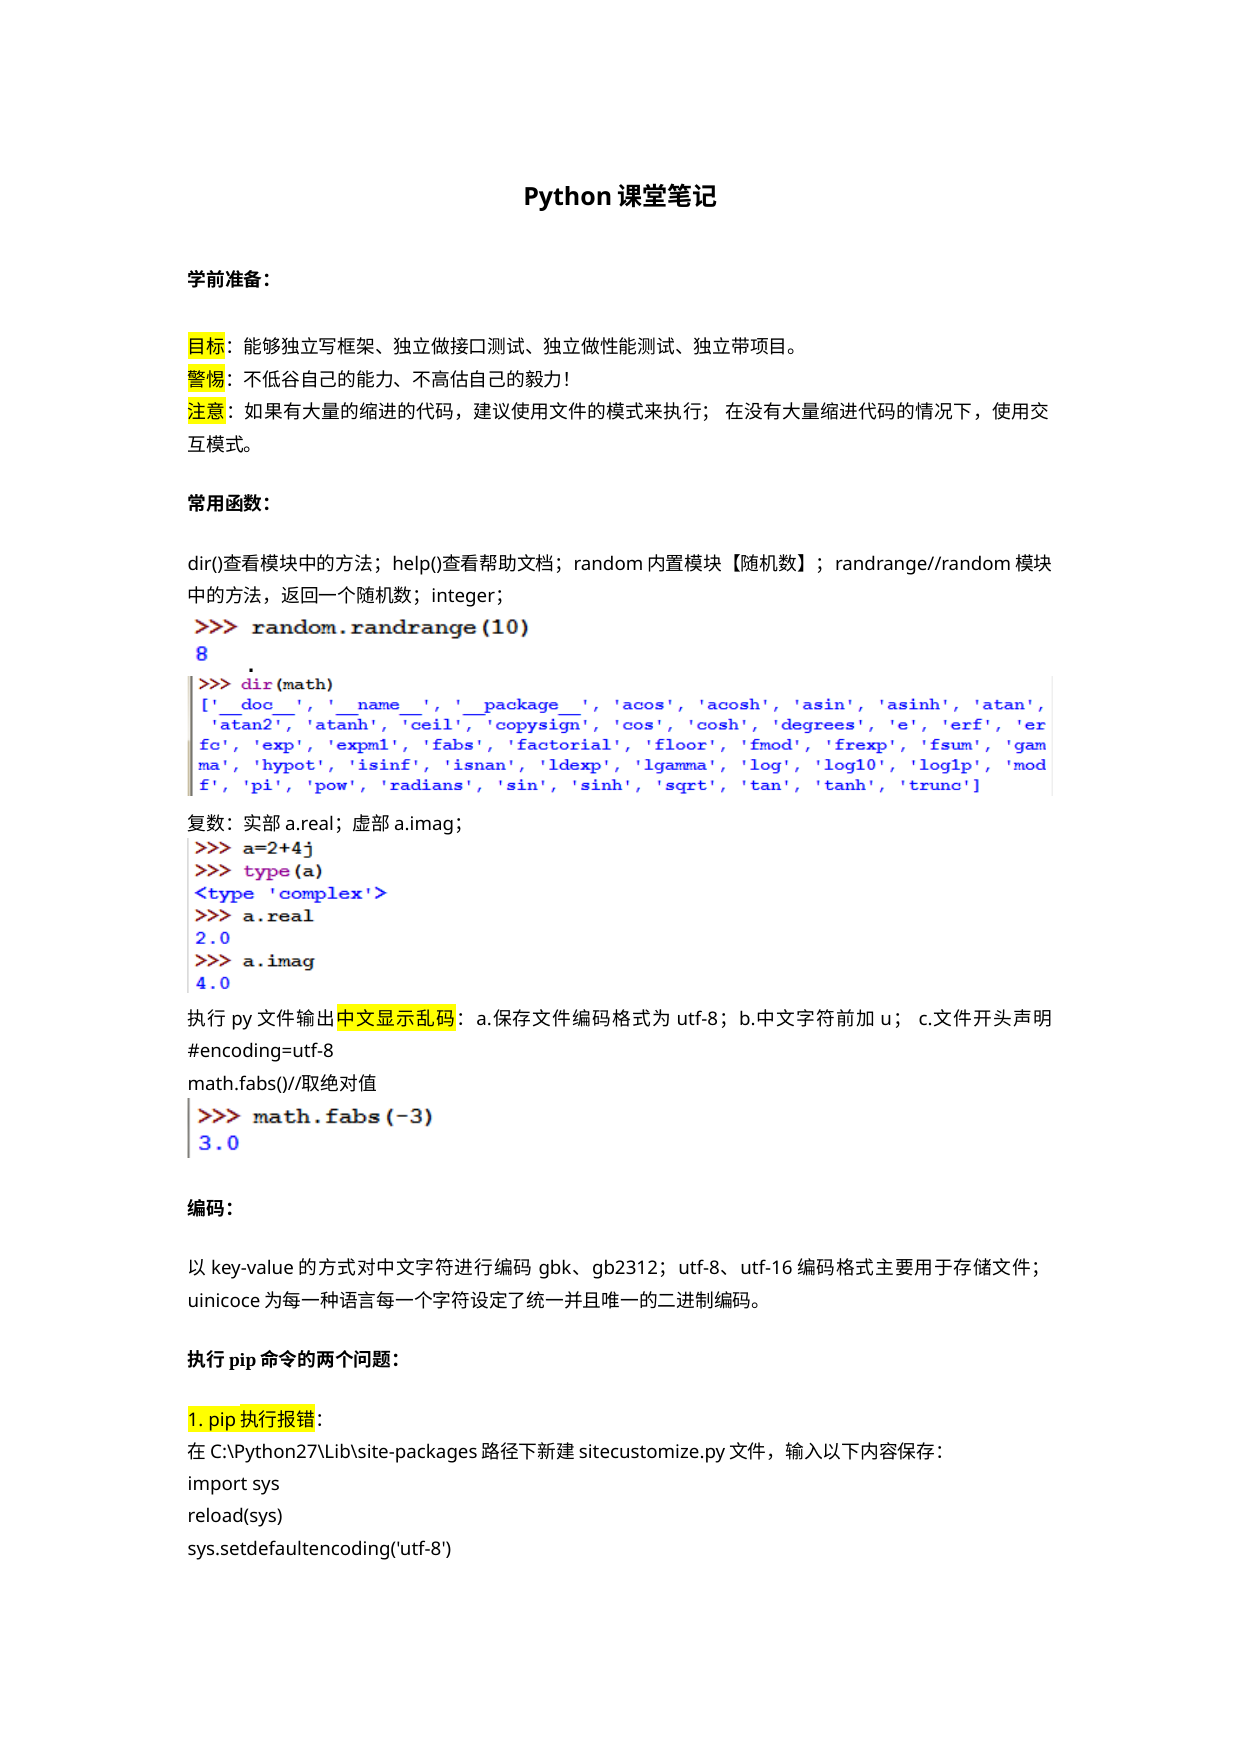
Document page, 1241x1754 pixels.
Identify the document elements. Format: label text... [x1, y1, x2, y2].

picture [187, 838, 389, 993]
text 目标：能够独立写框架、独立做接口测试、独立做性能测试、独立带项目。 [187, 329, 1053, 362]
text 复数：实部a.real；虚部a.imag； [187, 806, 1053, 838]
text sys.setdefaultencoding('utf-8') [187, 1532, 1053, 1564]
picture [187, 676, 1053, 796]
subtitle 常用函数： [187, 486, 1053, 519]
text dir()查看模块中的方法；help()查看帮助文档；random内置模块【随机数】；randrange//random模块中的方法，返回一个随机数；integer； [187, 546, 1053, 611]
subtitle 执行pip命令的两个问题： [187, 1342, 1053, 1375]
subtitle 学前准备： [187, 262, 1053, 295]
text 注意：如果有大量的缩进的代码，建议使用文件的模式来执行； 在没有大量缩进代码的情况下，使用交互模式。 [187, 394, 1053, 459]
text 执行py文件输出中文显示乱码：a.保存文件编码格式为utf-8；b.中文字符前加u； c.文件开头声明#encoding=utf-8 [187, 1001, 1053, 1066]
text reload(sys) [187, 1499, 1053, 1532]
text import sys [187, 1467, 1053, 1499]
text Python课堂笔记 [187, 162, 1053, 227]
text math.fabs()//取绝对值 [187, 1066, 1053, 1098]
text 在C:\Python27\Lib\site-packages路径下新建sitecustomize.py文件，输入以下内容保存： [187, 1434, 1053, 1467]
picture [187, 1098, 447, 1158]
text 1. pip执行报错： [187, 1402, 1053, 1434]
picture [187, 615, 550, 672]
subtitle 编码： [187, 1191, 1053, 1223]
text 警惕：不低谷自己的能力、不高估自己的毅力！ [187, 362, 1053, 394]
text 以key-value的方式对中文字符进行编码gbk、gb2312；utf-8、utf-16编码格式主要用于存储文件；uinicoce为每一种语言每一个字符设定了统一并且唯一的二进制编码。 [187, 1250, 1053, 1315]
